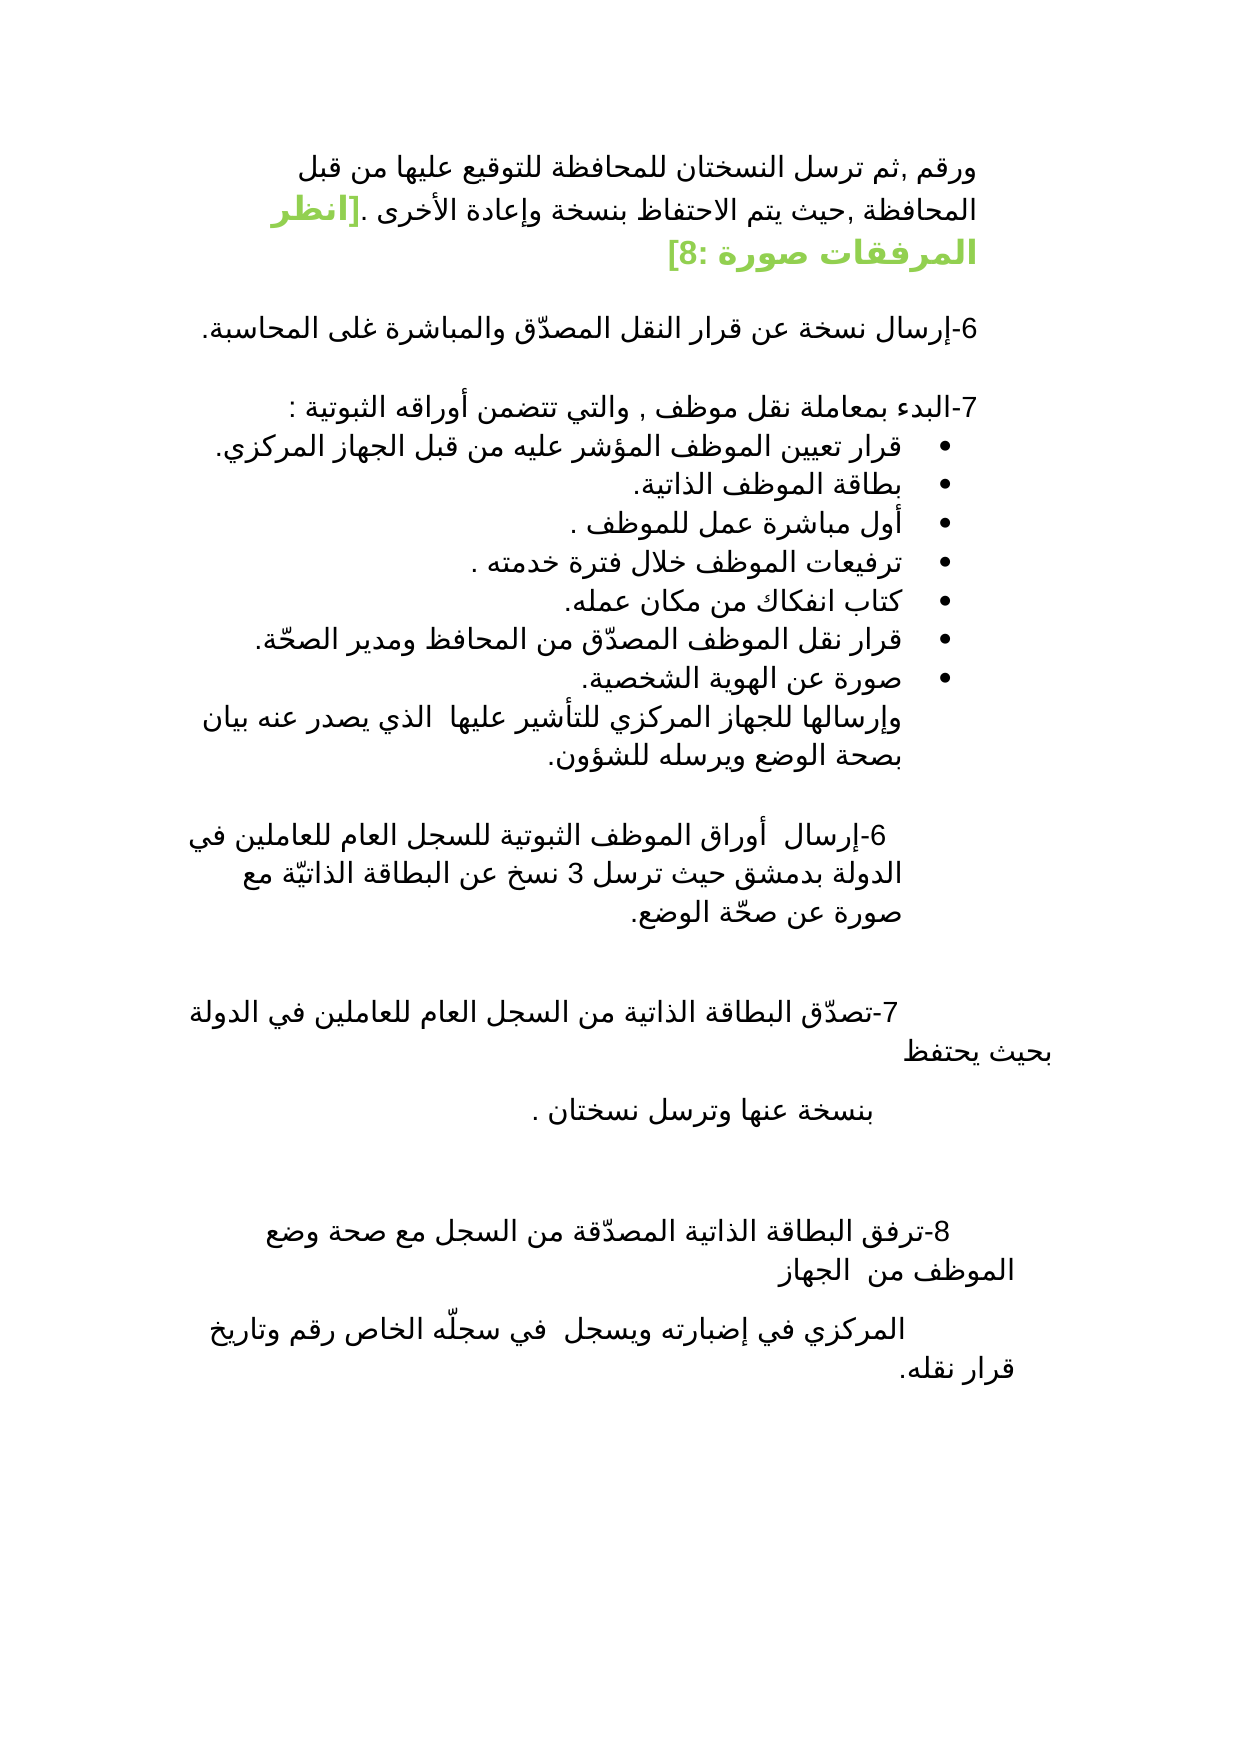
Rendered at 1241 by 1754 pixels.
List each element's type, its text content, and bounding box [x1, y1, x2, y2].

list ترفيعات الموظف خلال فترة خدمته . [187, 545, 940, 579]
list 6-إرسال أوراق الموظف الثبوتية للسجل العام للعاملين في الدولة بدمشق حيث ترسل 3 نسخ عن البطاقة الذاتيّة مع صورة عن صحّة الوضع. [187, 818, 903, 928]
text 8-ترفق البطاقة الذاتية المصدّقة من السجل مع صحة وضع الموظف من الجهاز [187, 1214, 1015, 1286]
list 7-البدء بمعاملة نقل موظف , والتي تتضمن أوراقه الثبوتية : [187, 390, 978, 424]
list بطاقة الموظف الذاتية. [187, 467, 940, 501]
list قرار نقل الموظف المصدّق من المحافظ ومدير الصحّة. [187, 622, 940, 656]
list قرار تعيين الموظف المؤشر عليه من قبل الجهاز المركزي. [187, 429, 940, 462]
list كتاب انفكاك من مكان عمله. [187, 584, 940, 617]
list أول مباشرة عمل للموظف . [187, 506, 940, 540]
text بنسخة عنها وترسل نسختان . [187, 1093, 1053, 1127]
text 7-تصدّق البطاقة الذاتية من السجل العام للعاملين في الدولة بحيث يحتفظ [187, 995, 1053, 1067]
list 6-إرسال نسخة عن قرار النقل المصدّق والمباشرة غلى المحاسبة. [187, 311, 978, 344]
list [187, 150, 978, 272]
list وإرسالها للجهاز المركزي للتأشير عليها الذي يصدر عنه بيان بصحة الوضع ويرسله للشؤون. [187, 700, 903, 772]
list صورة عن الهوية الشخصية. [187, 661, 940, 695]
text المركزي في إضبارته ويسجل في سجلّه الخاص رقم وتاريخ قرار نقله. [187, 1312, 1015, 1384]
